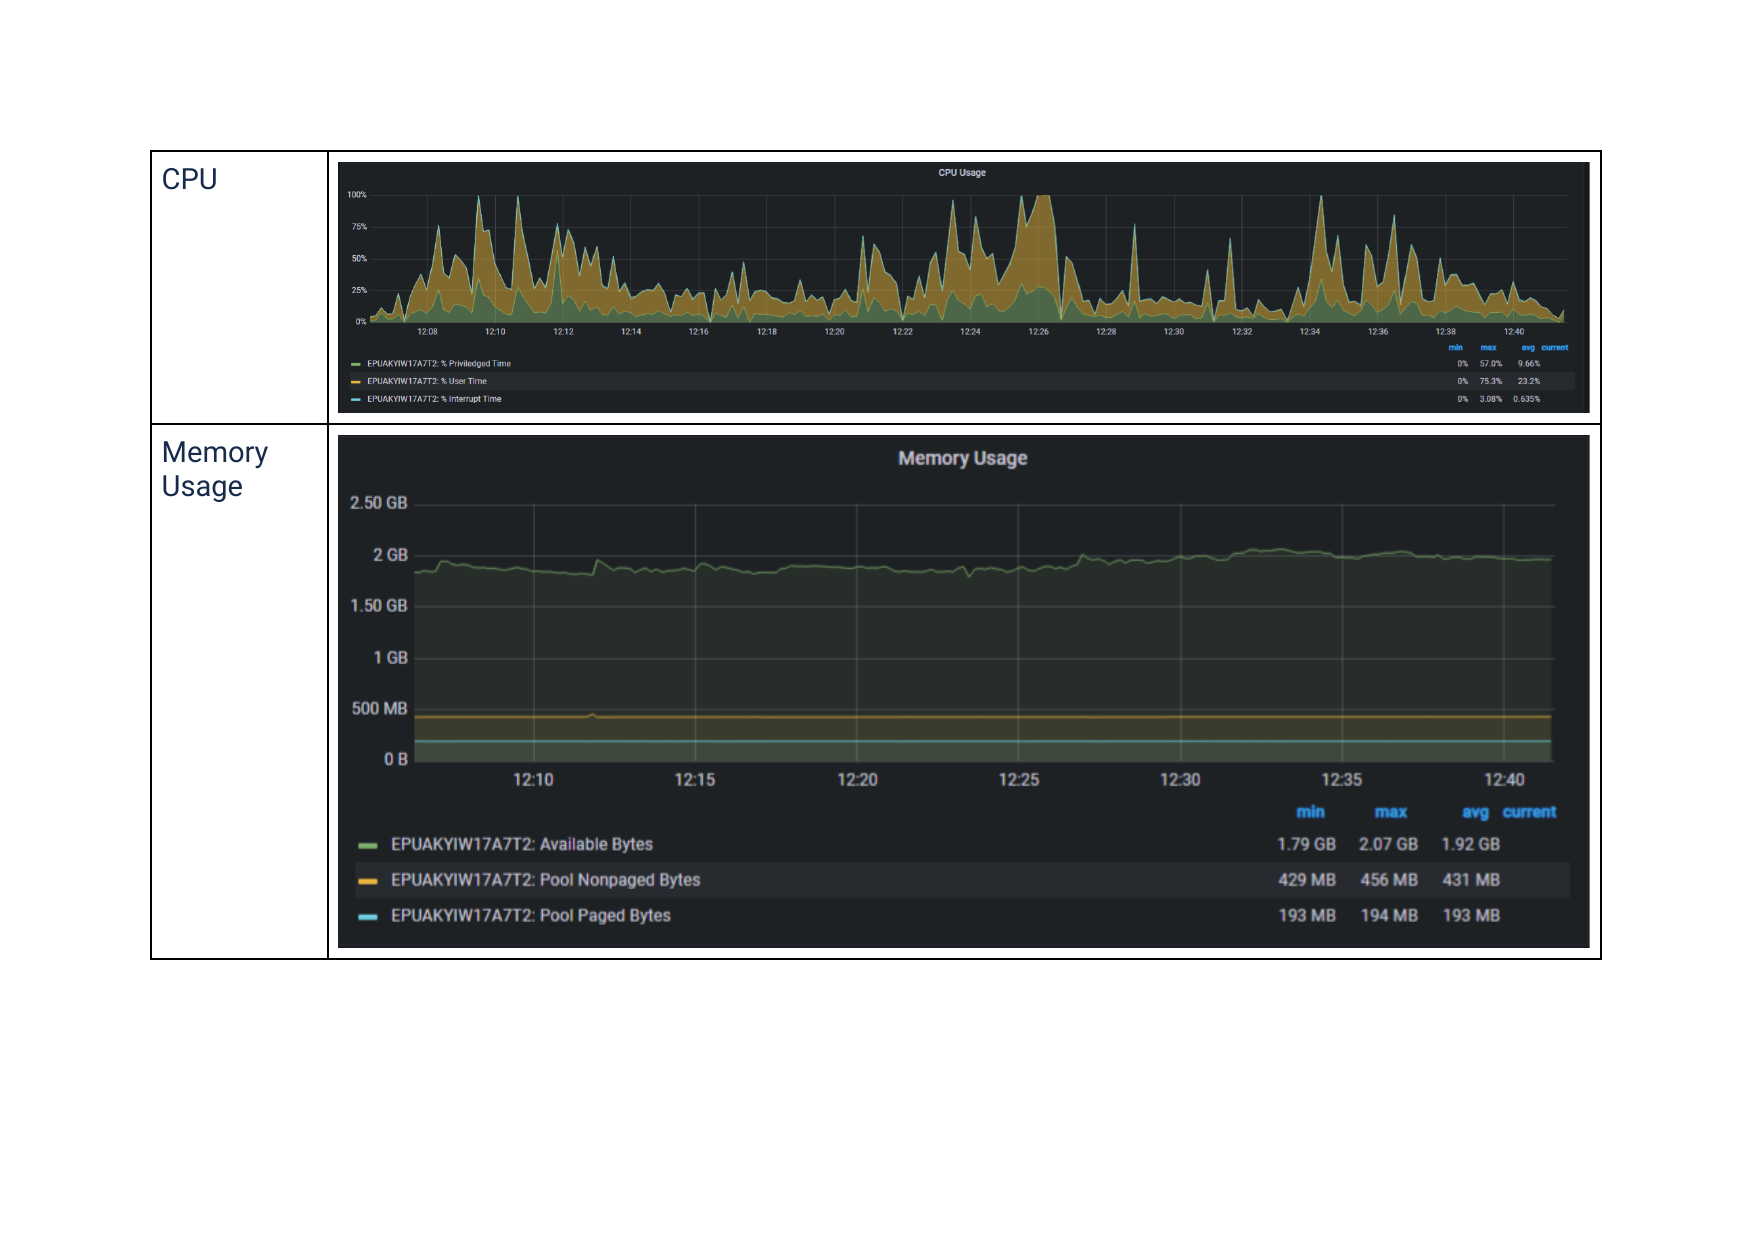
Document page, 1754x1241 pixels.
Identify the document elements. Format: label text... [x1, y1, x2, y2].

picture [338, 162, 1590, 413]
table_cell [329, 425, 1600, 958]
table_cell [329, 152, 1600, 423]
picture [338, 435, 1590, 948]
table_cell Memory Usage [152, 425, 327, 958]
table_cell CPU [152, 152, 327, 423]
